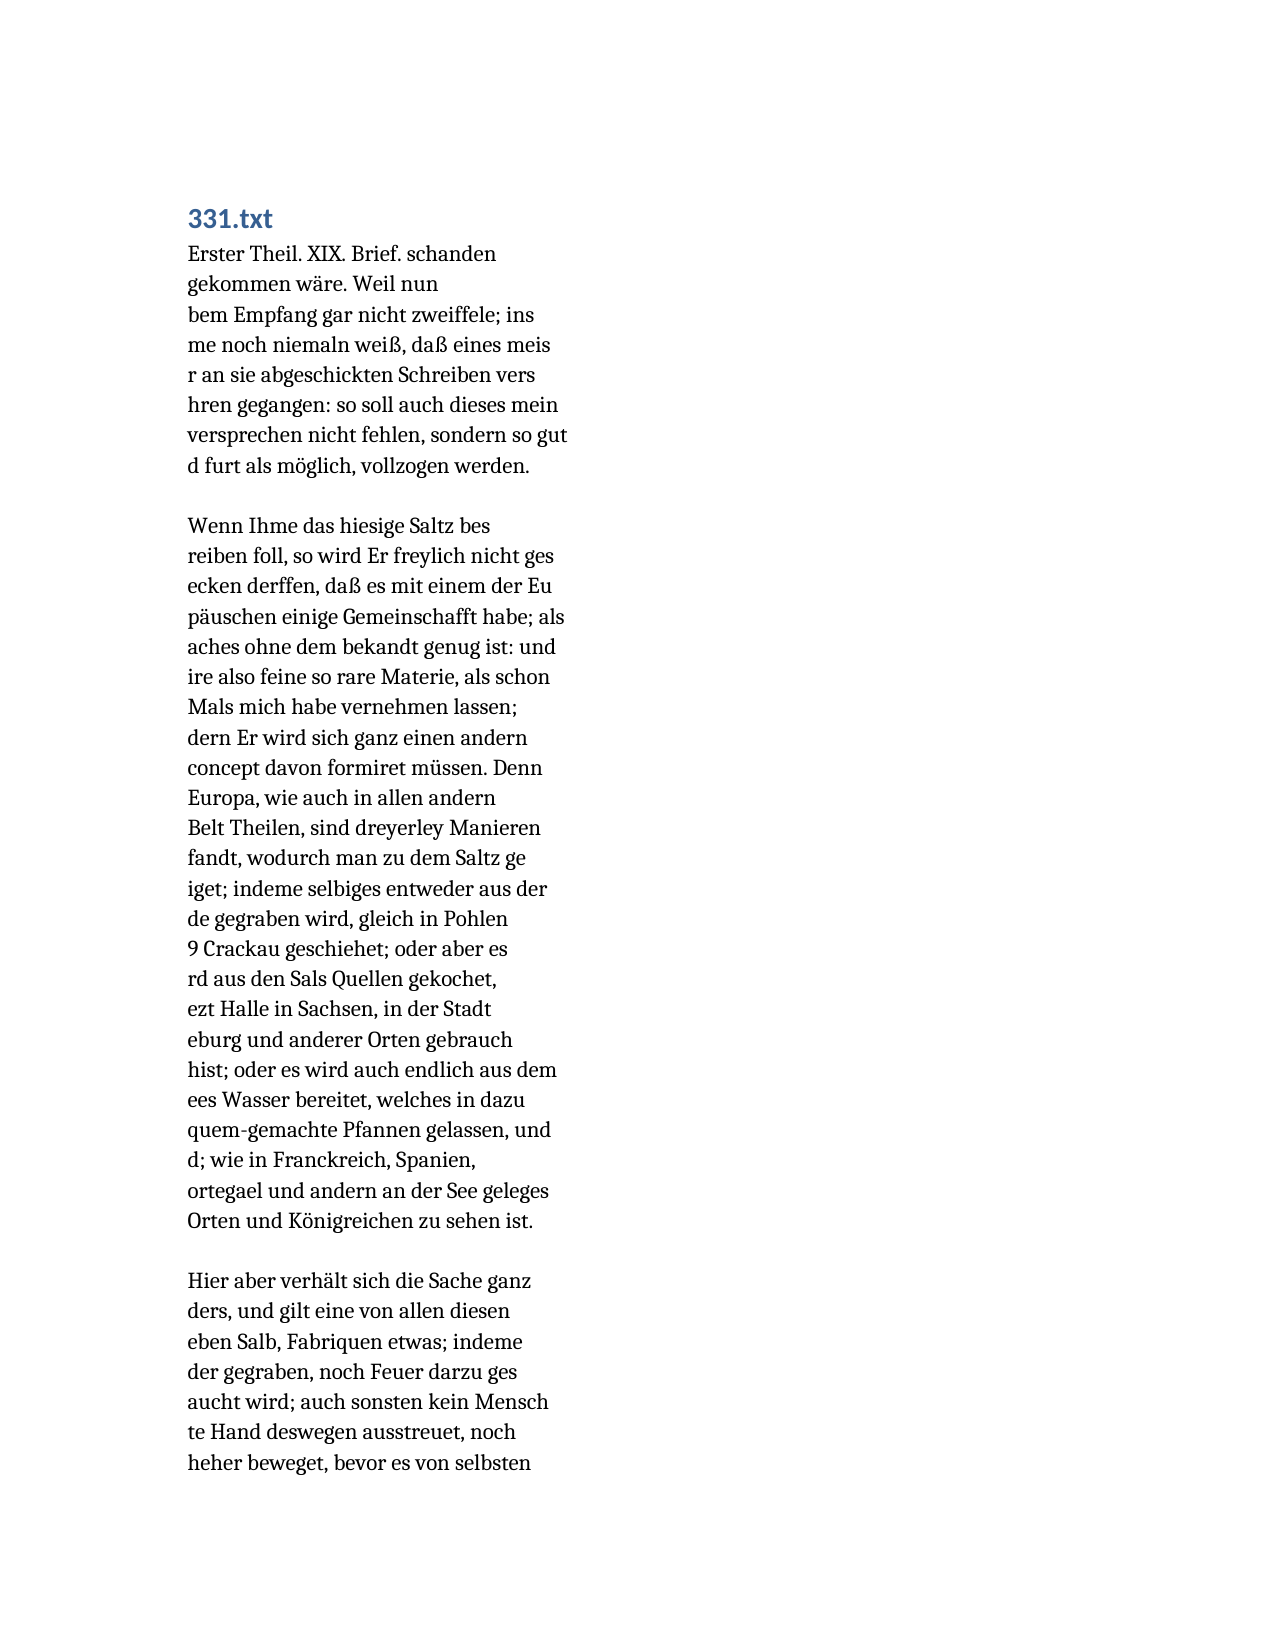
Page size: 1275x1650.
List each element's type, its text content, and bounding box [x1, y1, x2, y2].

subtitle 331.txt [187, 200, 1087, 236]
